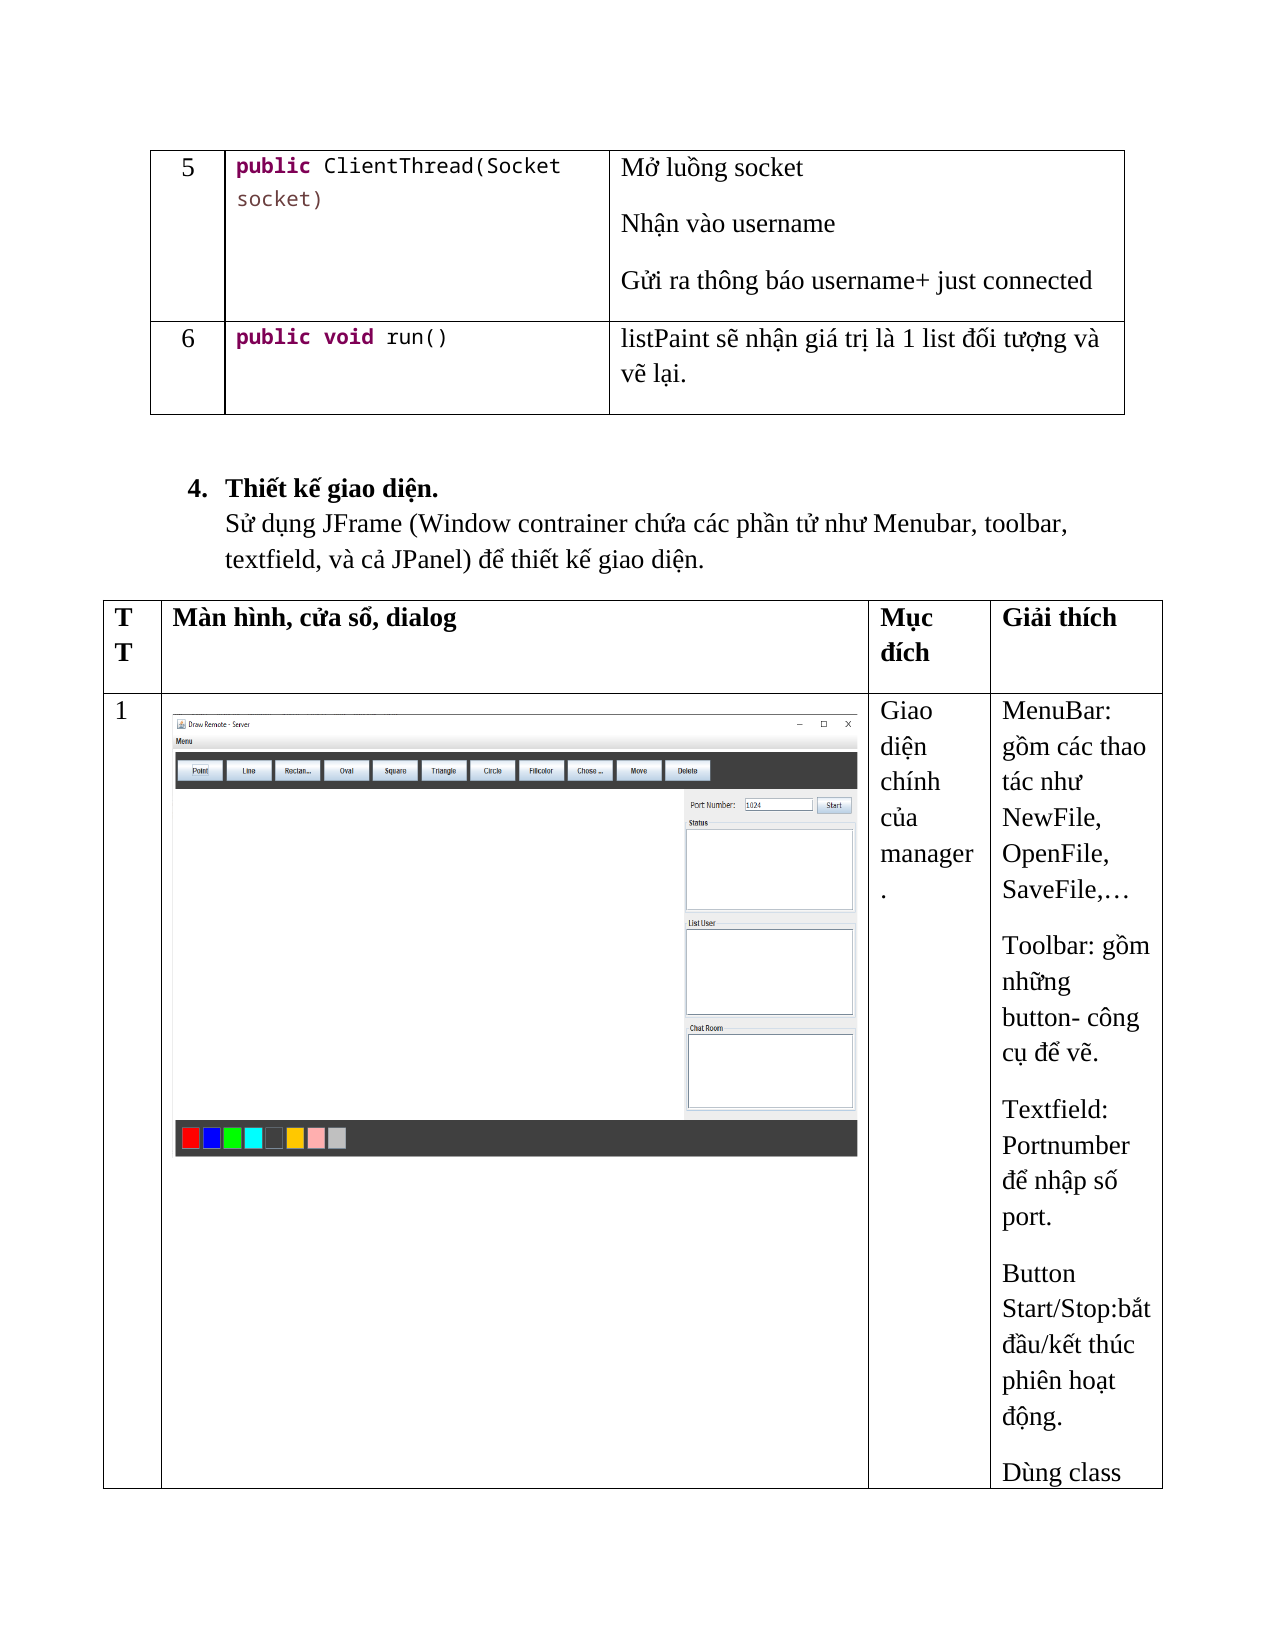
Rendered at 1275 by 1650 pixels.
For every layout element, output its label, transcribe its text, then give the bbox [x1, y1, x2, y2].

table_header TT [104, 601, 161, 693]
list Thiết kế giao diện. [187, 472, 1125, 503]
table_cell 5 [151, 151, 224, 321]
picture [172, 714, 857, 1158]
table_header Màn hình, cửa sổ, dialog [162, 601, 868, 693]
table_header Mục đích [869, 601, 990, 693]
table_cell 6 [151, 322, 224, 414]
table_cell public ClientThread(Socket socket) [226, 151, 609, 321]
list Sử dụng JFrame (Window contrainer chứa các phần tử như Menubar, toolbar, textfield, và cả JPanel) để thiết kế giao diện. [225, 507, 1125, 574]
table_cell public void run() [226, 322, 609, 414]
table_cell Giao diện chính của manager. [869, 694, 990, 1487]
table_cell [162, 694, 868, 1487]
table_cell listPaint sẽ nhận giá trị là 1 list đối tượng và vẽ lại. [610, 322, 1124, 414]
table_cell 1 [104, 694, 161, 1487]
table_header Giải thích [991, 601, 1162, 693]
table_cell Mở luồng socket Nhận vào username Gửi ra thông báo username+ just connected [610, 151, 1124, 321]
